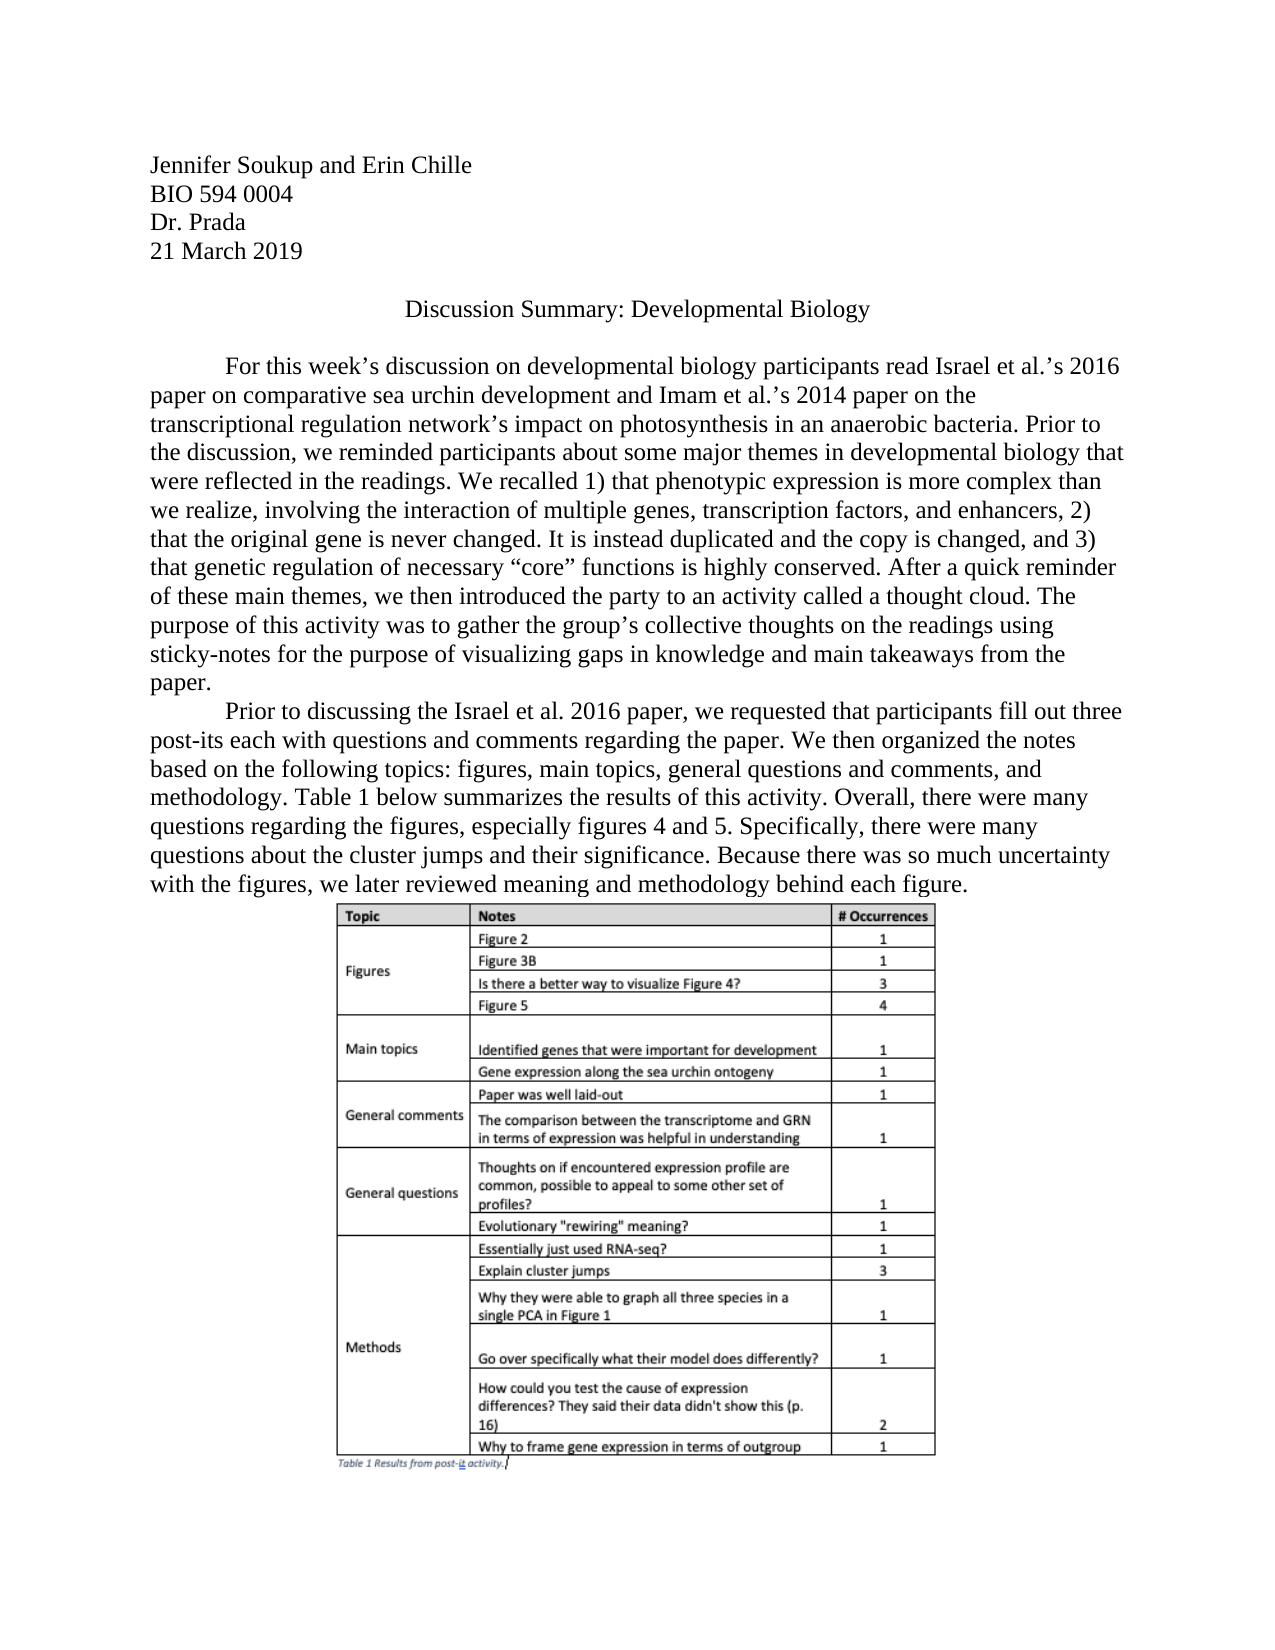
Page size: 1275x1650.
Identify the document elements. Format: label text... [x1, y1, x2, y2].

picture [329, 897, 946, 1476]
text Discussion Summary: Developmental Biology [150, 294, 1125, 322]
text 21 March 2019 [150, 236, 1125, 265]
text BIO 594 0004 [150, 179, 1125, 207]
text Jennifer Soukup and Erin Chille [150, 150, 1125, 179]
text Dr. Prada [150, 207, 1125, 236]
text Prior to discussing the Israel et al. 2016 paper, we requested that participants fill out three post-its each with questions and comments regarding the paper. We then organized the notes based on the following topics: figures, main topics, general questions and comments, and methodology. Table 1 below summarizes the results of this activity. Overall, there were many questions regarding the figures, especially figures 4 and 5. Specifically, there were many questions about the cluster jumps and their significance. Because there was so much uncertainty with the figures, we later reviewed meaning and methodology behind each figure. [150, 696, 1125, 897]
text For this week’s discussion on developmental biology participants read Israel et al.’s 2016 paper on comparative sea urchin development and Imam et al.’s 2014 paper on the transcriptional regulation network’s impact on photosynthesis in an anaerobic bacteria. Prior to the discussion, we reminded participants about some major themes in developmental biology that were reflected in the readings. We recalled 1) that phenotypic expression is more complex than we realize, involving the interaction of multiple genes, transcription factors, and enhancers, 2) that the original gene is never changed. It is instead duplicated and the copy is changed, and 3) that genetic regulation of necessary “core” functions is highly conserved. After a quick reminder of these main themes, we then introduced the party to an activity called a thought cloud. The purpose of this activity was to gather the group’s collective thoughts on the readings using sticky-notes for the purpose of visualizing gaps in knowledge and main takeaways from the paper. [150, 351, 1125, 696]
